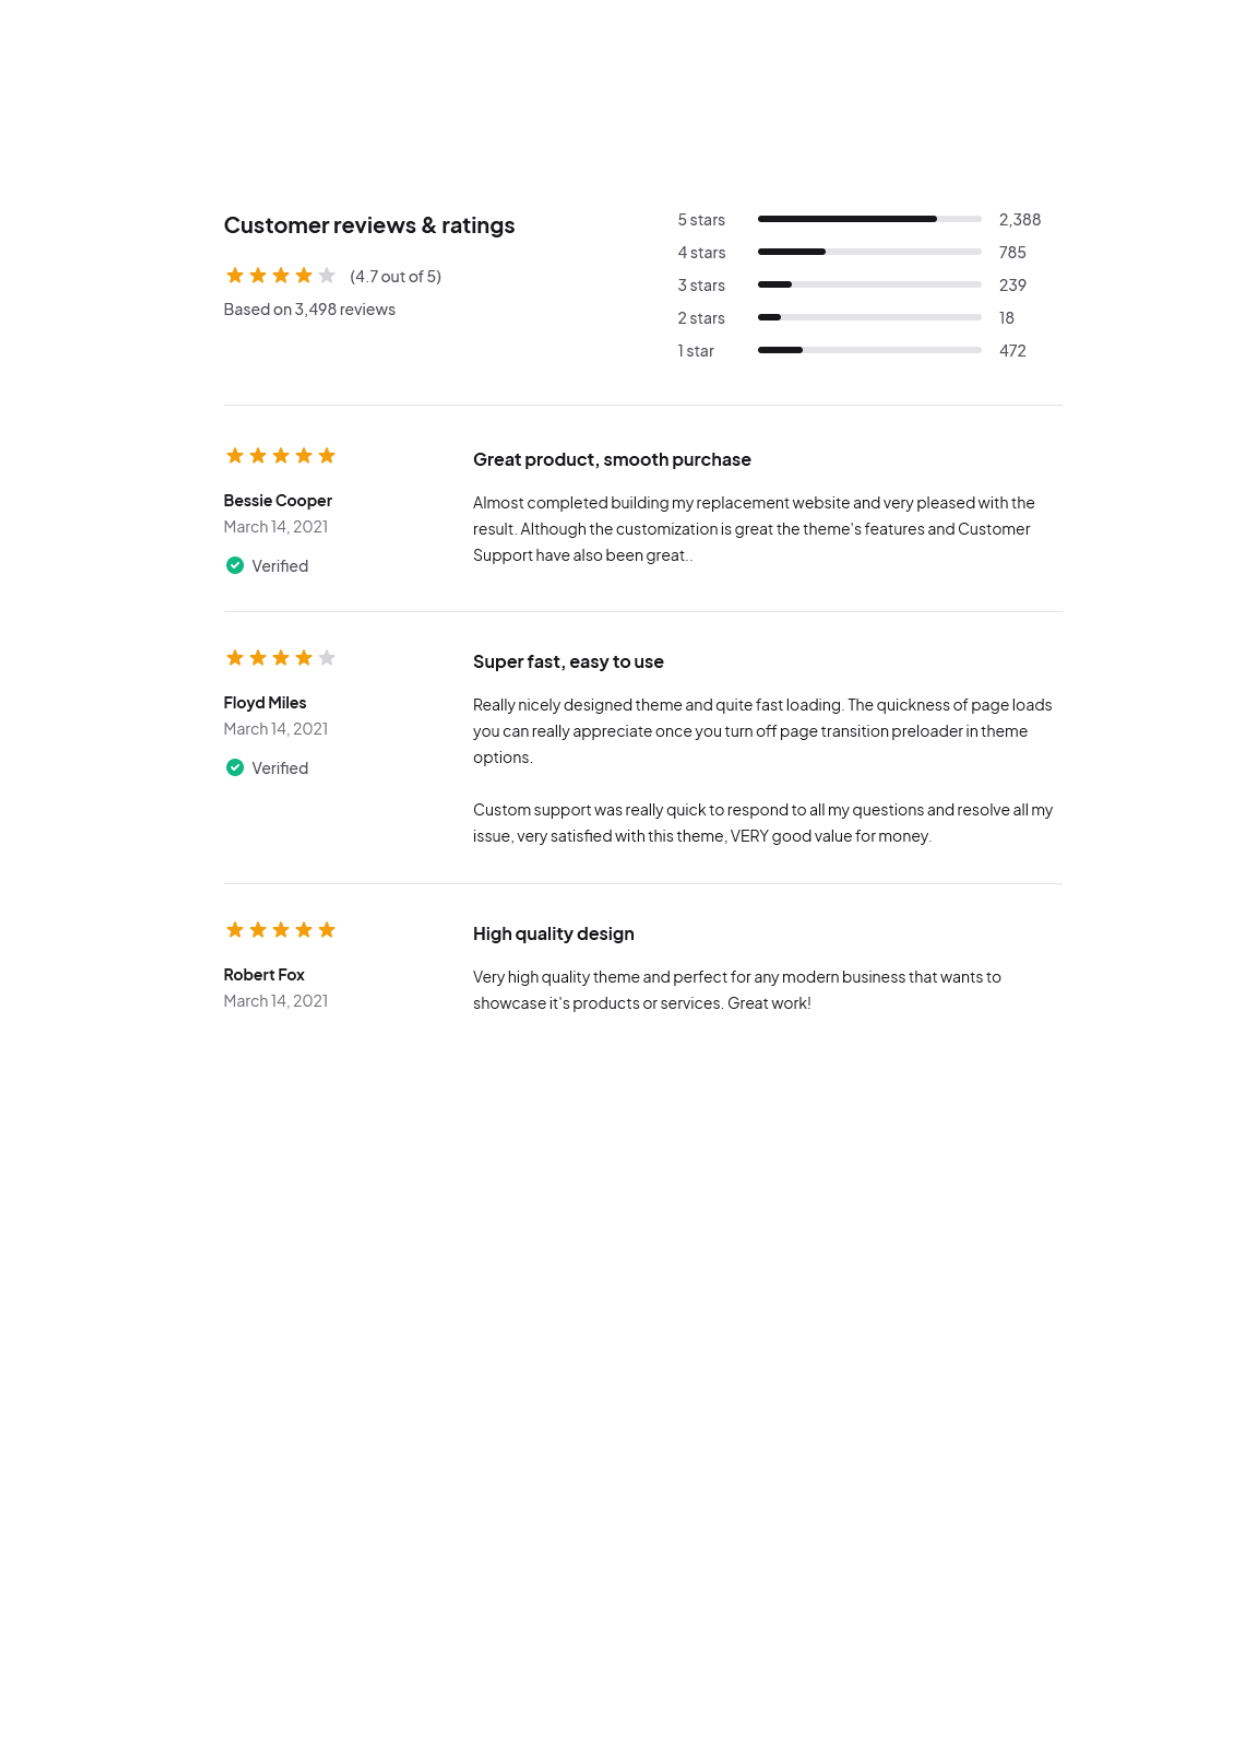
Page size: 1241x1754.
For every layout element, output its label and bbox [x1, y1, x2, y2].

picture [150, 150, 1091, 1081]
